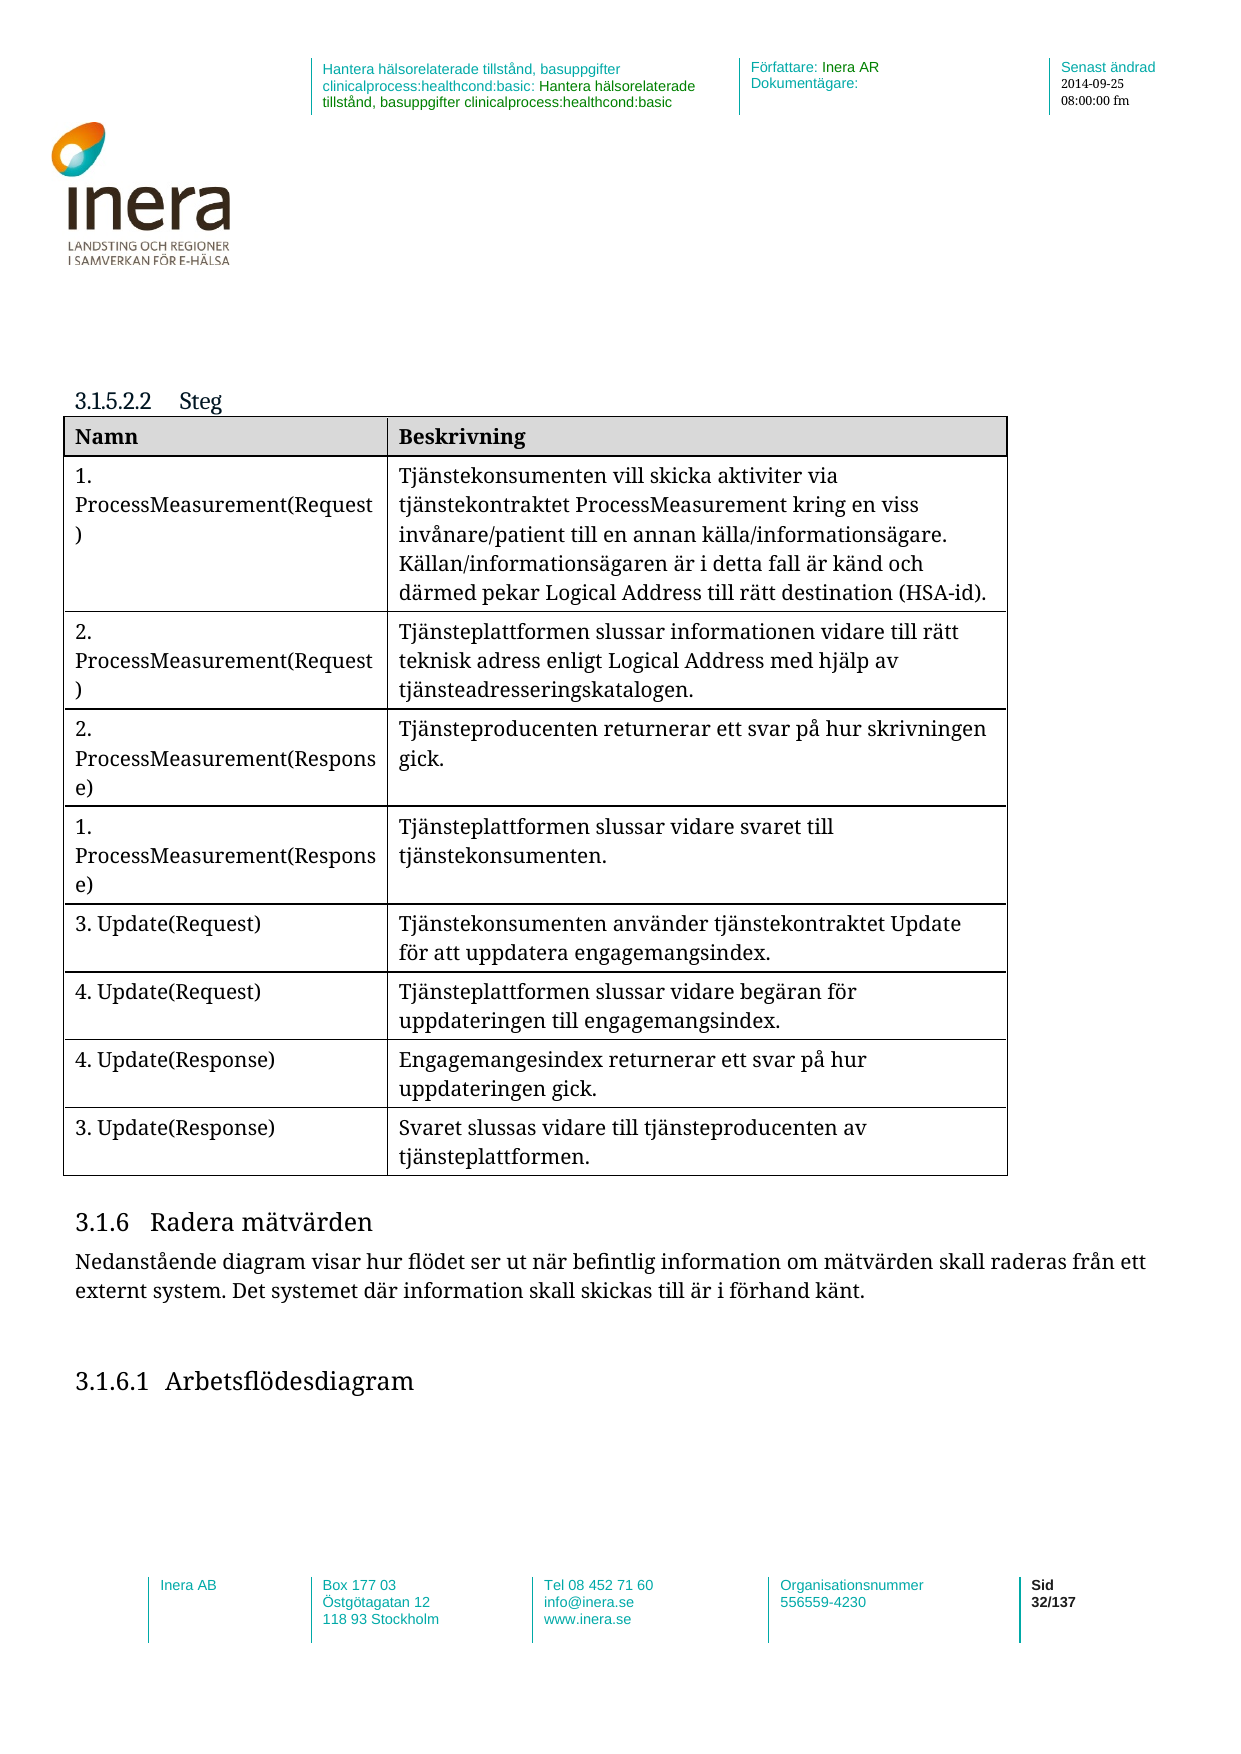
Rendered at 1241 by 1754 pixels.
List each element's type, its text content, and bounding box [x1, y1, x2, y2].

subtitle Radera mätvärden [75, 1204, 1165, 1238]
subtitle Arbetsflödesdiagram [75, 1363, 1165, 1397]
table_cell Tjänsteplattformen slussar vidare begäran för uppdateringen till engagemangsindex. [388, 971, 1007, 1039]
table_cell Tjänsteplattformen slussar informationen vidare till rätt teknisk adress enligt Logical Address med hjälp av tjänsteadresseringskatalogen. [388, 611, 1007, 708]
table_cell Tjänsteproducenten returnerar ett svar på hur skrivningen gick. [388, 708, 1007, 805]
table_cell 2. ProcessMeasurement(Response) [64, 709, 387, 805]
subtitle Steg [75, 387, 1165, 416]
table_cell Tjänstekonsumenten använder tjänstekontraktet Update för att uppdatera engagemangsindex. [388, 903, 1007, 971]
picture [51, 122, 230, 265]
table_cell 1. ProcessMeasurement(Response) [64, 806, 387, 903]
table_cell 4. Update(Response) [64, 1040, 387, 1107]
table_cell Tjänsteplattformen slussar vidare svaret till tjänstekonsumenten. [388, 805, 1007, 903]
table_cell 3. Update(Request) [64, 904, 387, 971]
table_header Beskrivning [388, 417, 1006, 455]
table_cell 4. Update(Request) [64, 972, 387, 1039]
table_header Namn [65, 417, 387, 455]
table_cell Engagemangesindex returnerar ett svar på hur uppdateringen gick. [388, 1039, 1007, 1107]
table_cell 3. Update(Response) [64, 1108, 387, 1175]
table_cell Tjänstekonsumenten vill skicka aktiviter via tjänstekontraktet ProcessMeasurement kring en viss invånare/patient till en annan källa/informationsägare. Källan/informationsägaren är i detta fall är känd och därmed pekar Logical Address till rätt destination (HSA-id). [388, 457, 1007, 611]
table_cell 1. ProcessMeasurement(Request) [64, 457, 387, 611]
text Nedanstående diagram visar hur flödet ser ut när befintlig information om mätvärden skall raderas från ett externt system. Det systemet där information skall skickas till är i förhand känt. [75, 1247, 1165, 1305]
table_cell 2. ProcessMeasurement(Request) [64, 612, 387, 708]
table_cell Svaret slussas vidare till tjänsteproducenten av tjänsteplattformen. [388, 1107, 1007, 1175]
